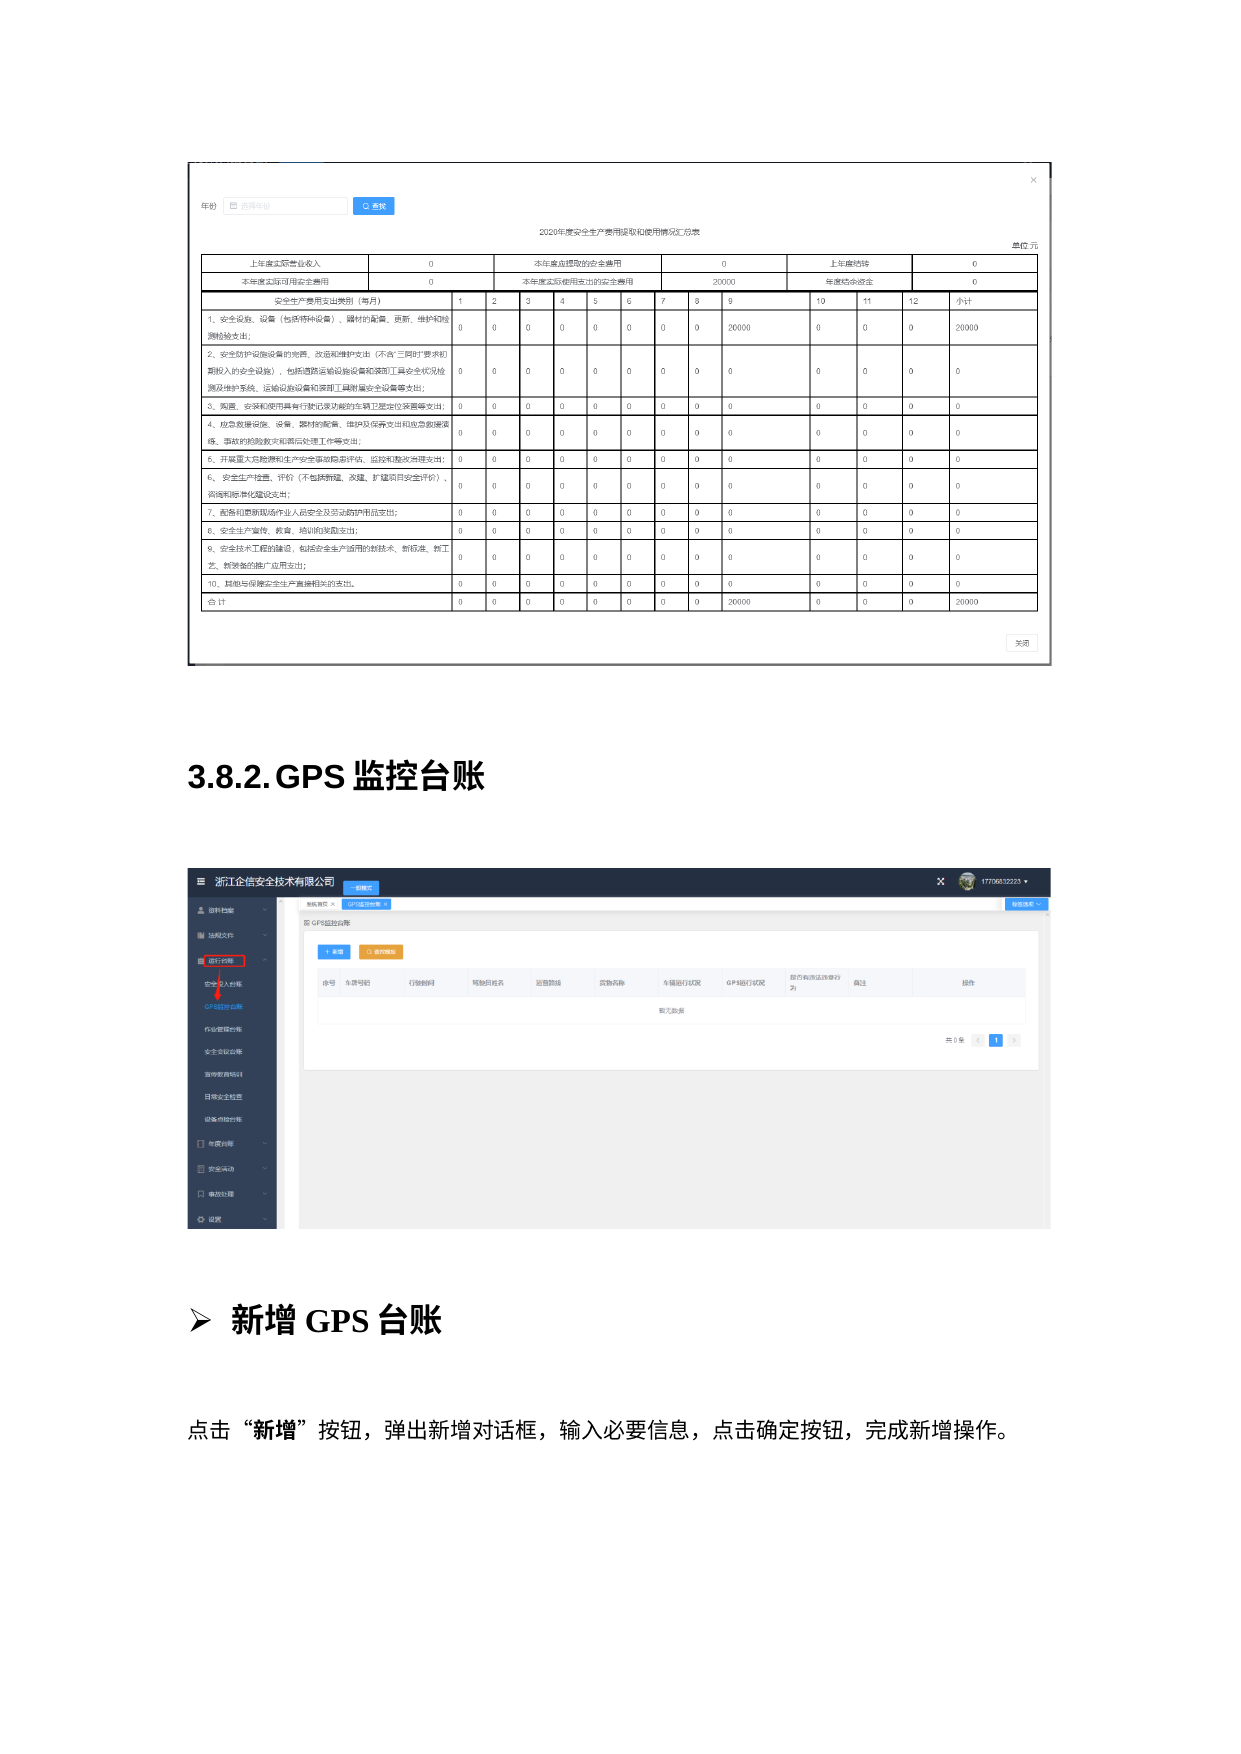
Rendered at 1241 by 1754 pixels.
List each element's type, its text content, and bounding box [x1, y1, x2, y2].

picture [187, 868, 1051, 1229]
text 点击“新增”按钮，弹出新增对话框，输入必要信息，点击确定按钮，完成新增操作。 [187, 1412, 1053, 1445]
subtitle 新增GPS台账 [187, 1285, 1053, 1350]
subtitle GPS监控台账 [187, 742, 1053, 807]
picture [187, 162, 1052, 666]
